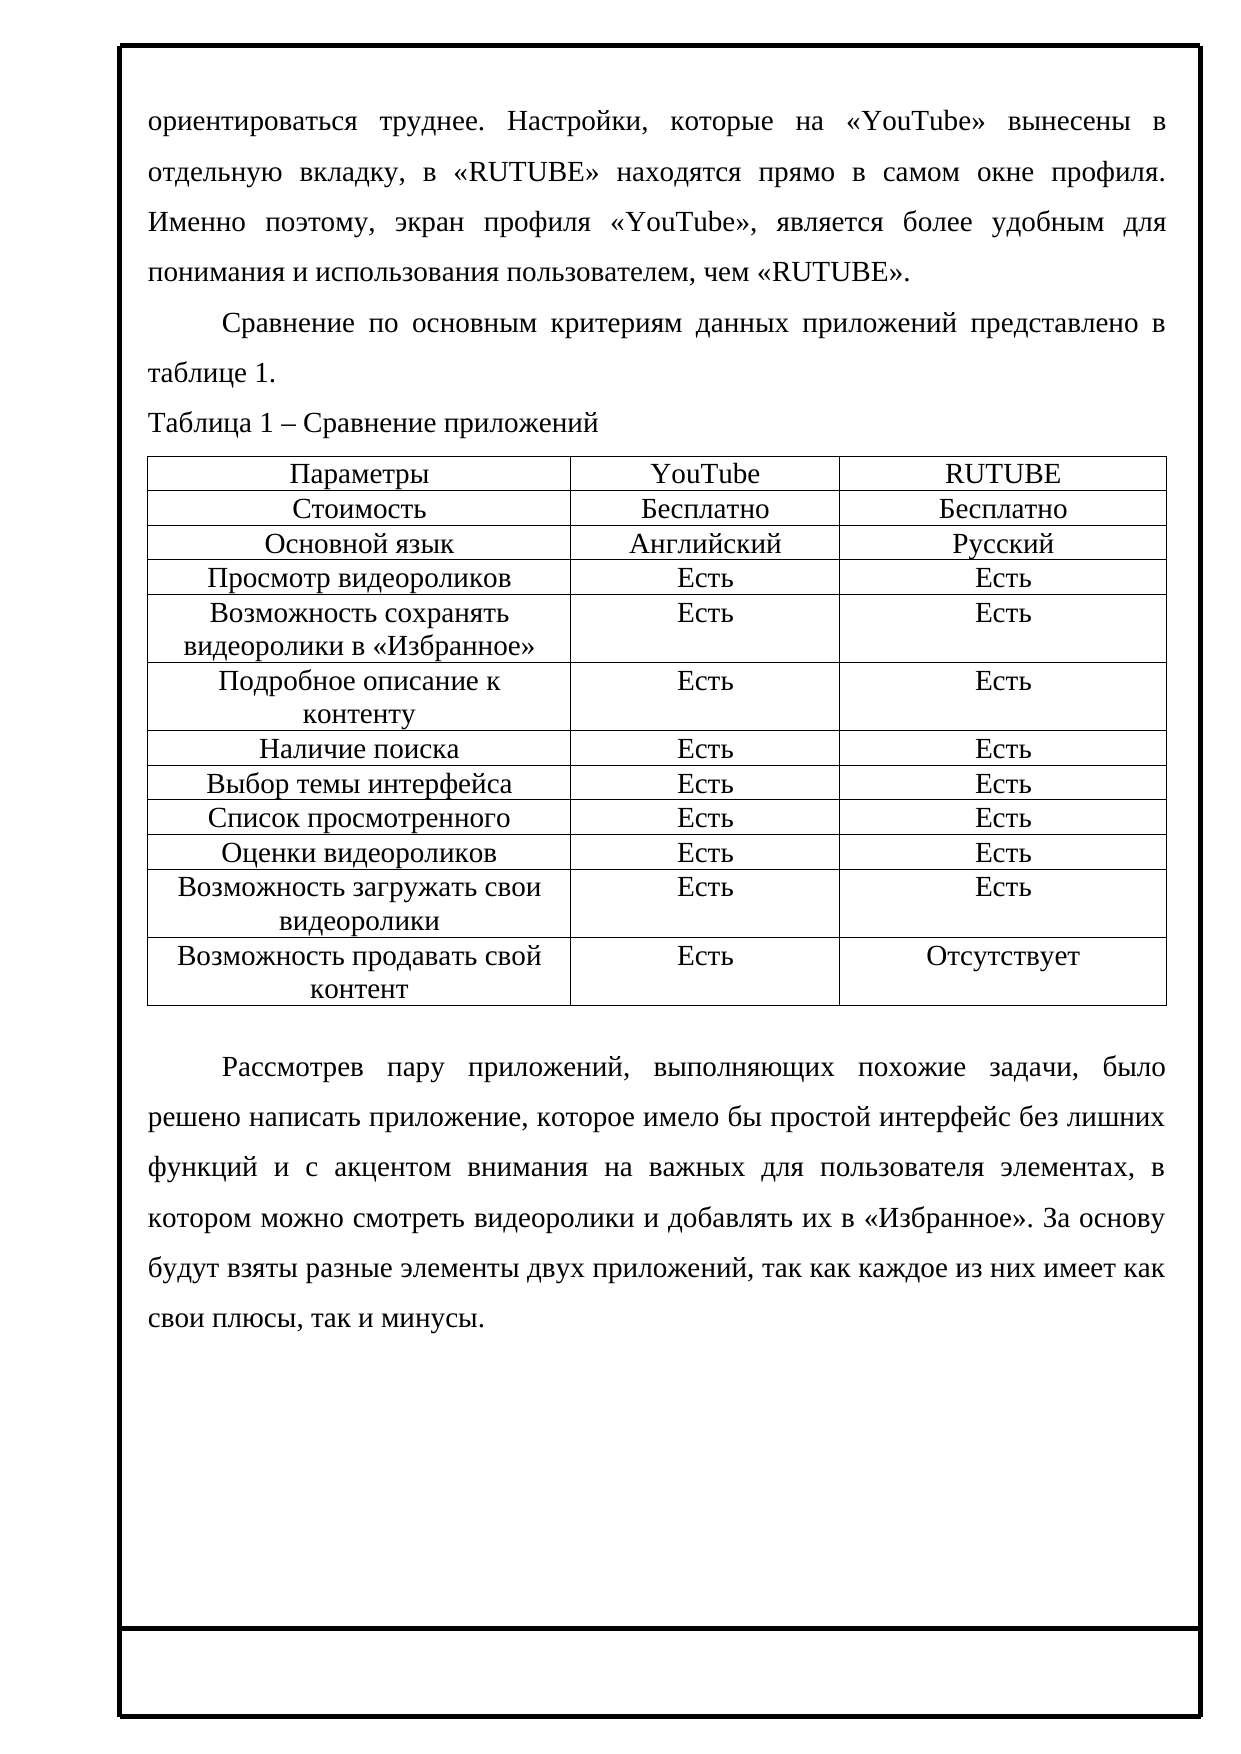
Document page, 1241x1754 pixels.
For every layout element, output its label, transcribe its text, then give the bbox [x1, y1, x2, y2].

table_cell Бесплатно [571, 491, 839, 525]
table_cell Бесплатно [840, 491, 1166, 525]
text Сравнение по основным критериям данных приложений представлено в таблице 1. [148, 305, 1167, 388]
table_cell Есть [840, 870, 1166, 937]
table_cell Есть [840, 560, 1166, 594]
table_cell Подробное описание к контенту [148, 663, 570, 730]
table_cell Есть [840, 595, 1166, 662]
table_cell Есть [571, 663, 839, 730]
table_cell Есть [571, 560, 839, 594]
table_cell Есть [571, 766, 839, 799]
table_header RUTUBE [840, 457, 1166, 490]
table_cell Есть [840, 731, 1166, 765]
table_cell Есть [571, 595, 839, 662]
table_cell Просмотр видеороликов [148, 560, 570, 594]
table_cell Наличие поиска [148, 731, 570, 765]
table_cell Стоимость [148, 491, 570, 525]
table_cell Английский [571, 526, 839, 559]
table_cell Есть [840, 835, 1166, 868]
table_cell Есть [571, 938, 839, 1005]
table_cell Список просмотренного [148, 800, 570, 834]
table_cell Есть [840, 766, 1166, 799]
table_cell Оценки видеороликов [148, 835, 570, 868]
text Таблица 1 – Сравнение приложений [148, 405, 1167, 439]
table_cell Русский [840, 526, 1166, 559]
table_cell Есть [571, 870, 839, 937]
table_cell Есть [840, 800, 1166, 834]
table_cell Есть [571, 731, 839, 765]
table_cell Выбор темы интерфейса [148, 766, 570, 799]
text Рассмотрев пару приложений, выполняющих похожие задачи, было решено написать приложение, которое имело бы простой интерфейс без лишних функций и с акцентом внимания на важных для пользователя элементах, в котором можно смотреть видеоролики и добавлять их в «Избранное». За основу будут взяты разные элементы двух приложений, так как каждое из них имеет как свои плюсы, так и минусы. [148, 1049, 1167, 1334]
table_cell Отсутствует [840, 938, 1166, 1005]
table_cell Есть [571, 800, 839, 834]
table_cell Основной язык [148, 526, 570, 559]
table_cell Есть [571, 835, 839, 868]
table_cell Есть [840, 663, 1166, 730]
table_cell Возможность сохранять видеоролики в «Избранное» [148, 595, 570, 662]
table_header YouTube [571, 457, 839, 490]
table_cell Возможность загружать свои видеоролики [148, 870, 570, 937]
table_header Параметры [148, 457, 570, 490]
table_cell Возможность продавать свой контент [148, 938, 570, 1005]
